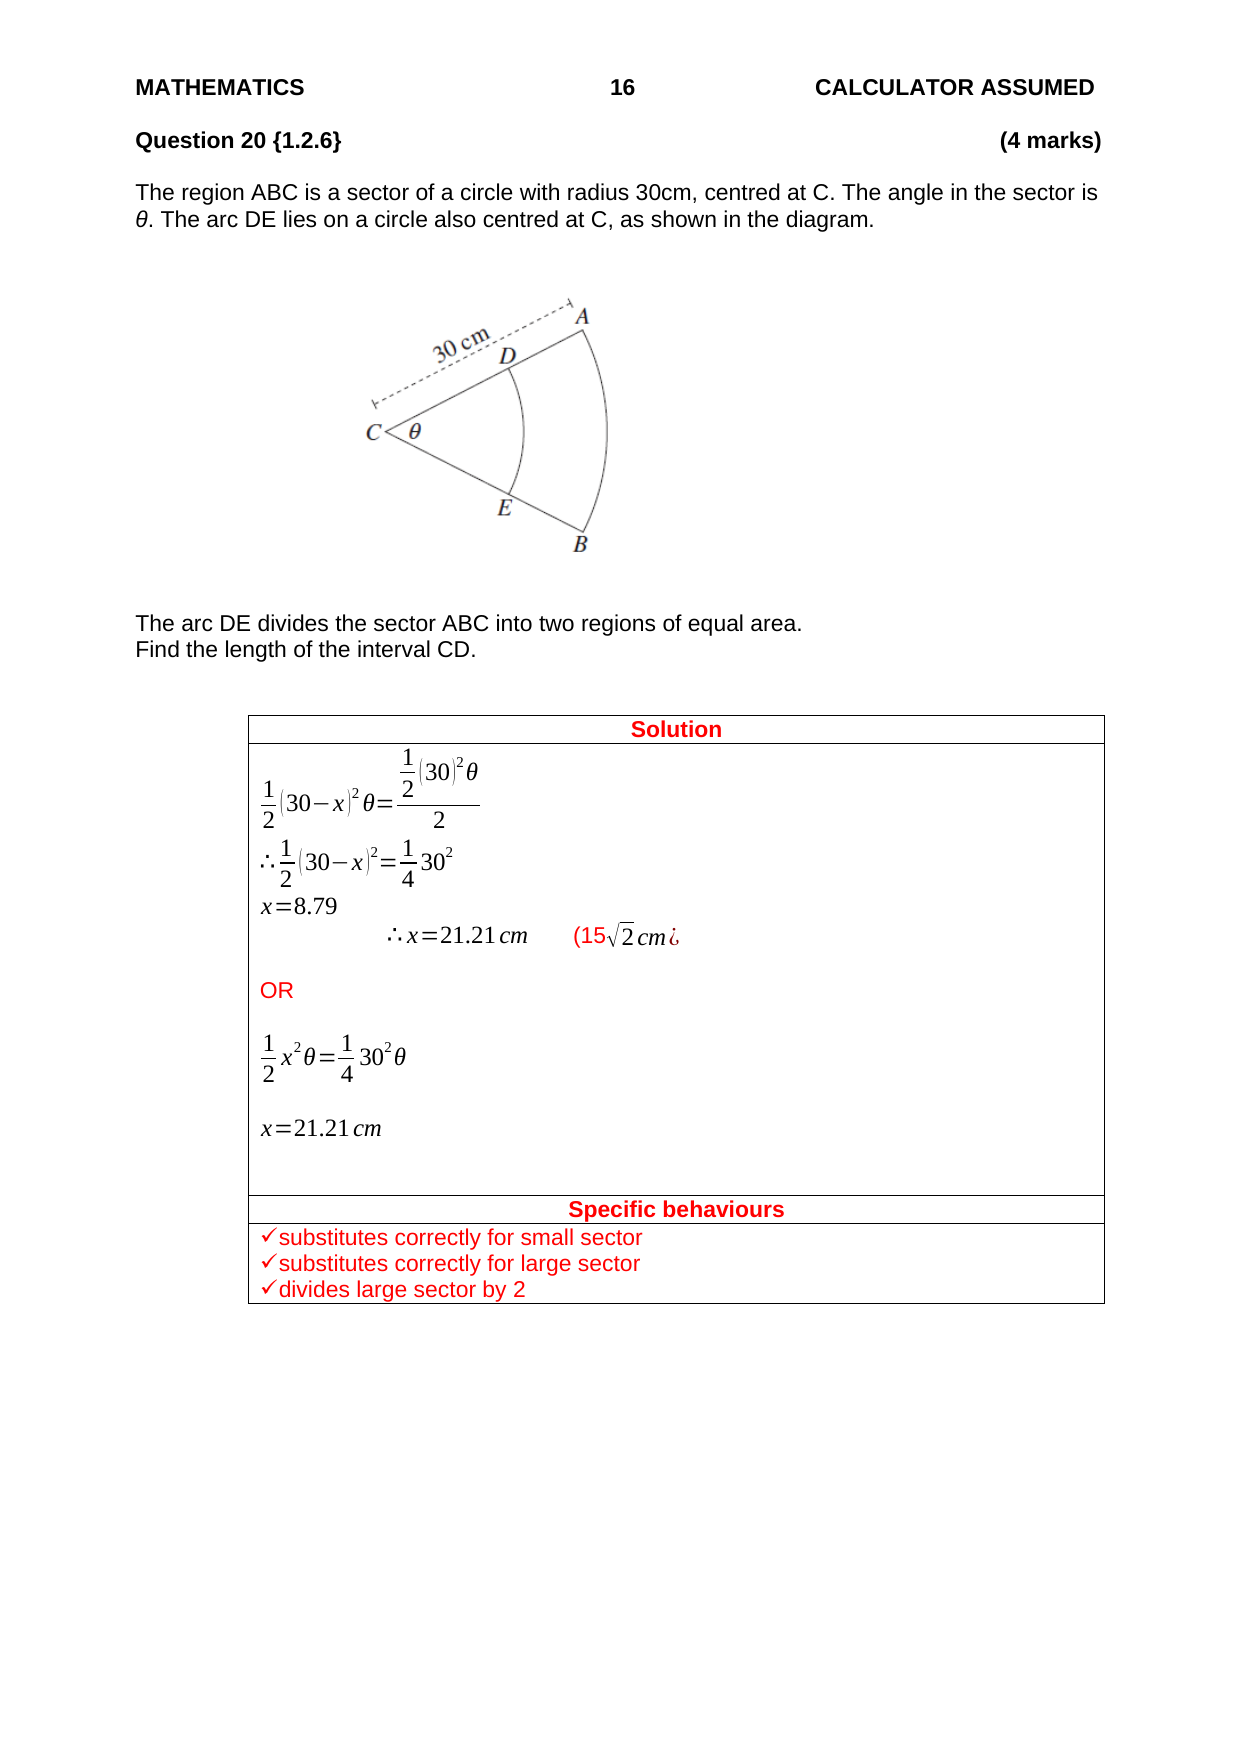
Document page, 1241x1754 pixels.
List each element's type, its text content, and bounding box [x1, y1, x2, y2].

table_cell substitutes correctly for small sector substitutes correctly for large sector divides large sector by 2 [249, 1224, 1104, 1303]
text The arc DE divides the sector ABC into two regions of equal area. [135, 610, 1105, 636]
text Question 20 {1.2.6} (4 marks) [135, 127, 1105, 153]
text Find the length of the interval CD. [135, 636, 1105, 663]
table_cell Specific behaviours [249, 1196, 1104, 1222]
table_header Solution [249, 716, 1104, 743]
text The region ABC is a sector of a circle with radius 30cm, centred at C. The angle in the sector is θ. The arc DE lies on a circle also centred at C, as shown in the diagram. [135, 179, 1105, 232]
picture [351, 284, 624, 558]
table_cell (15 OR [249, 744, 1104, 1195]
